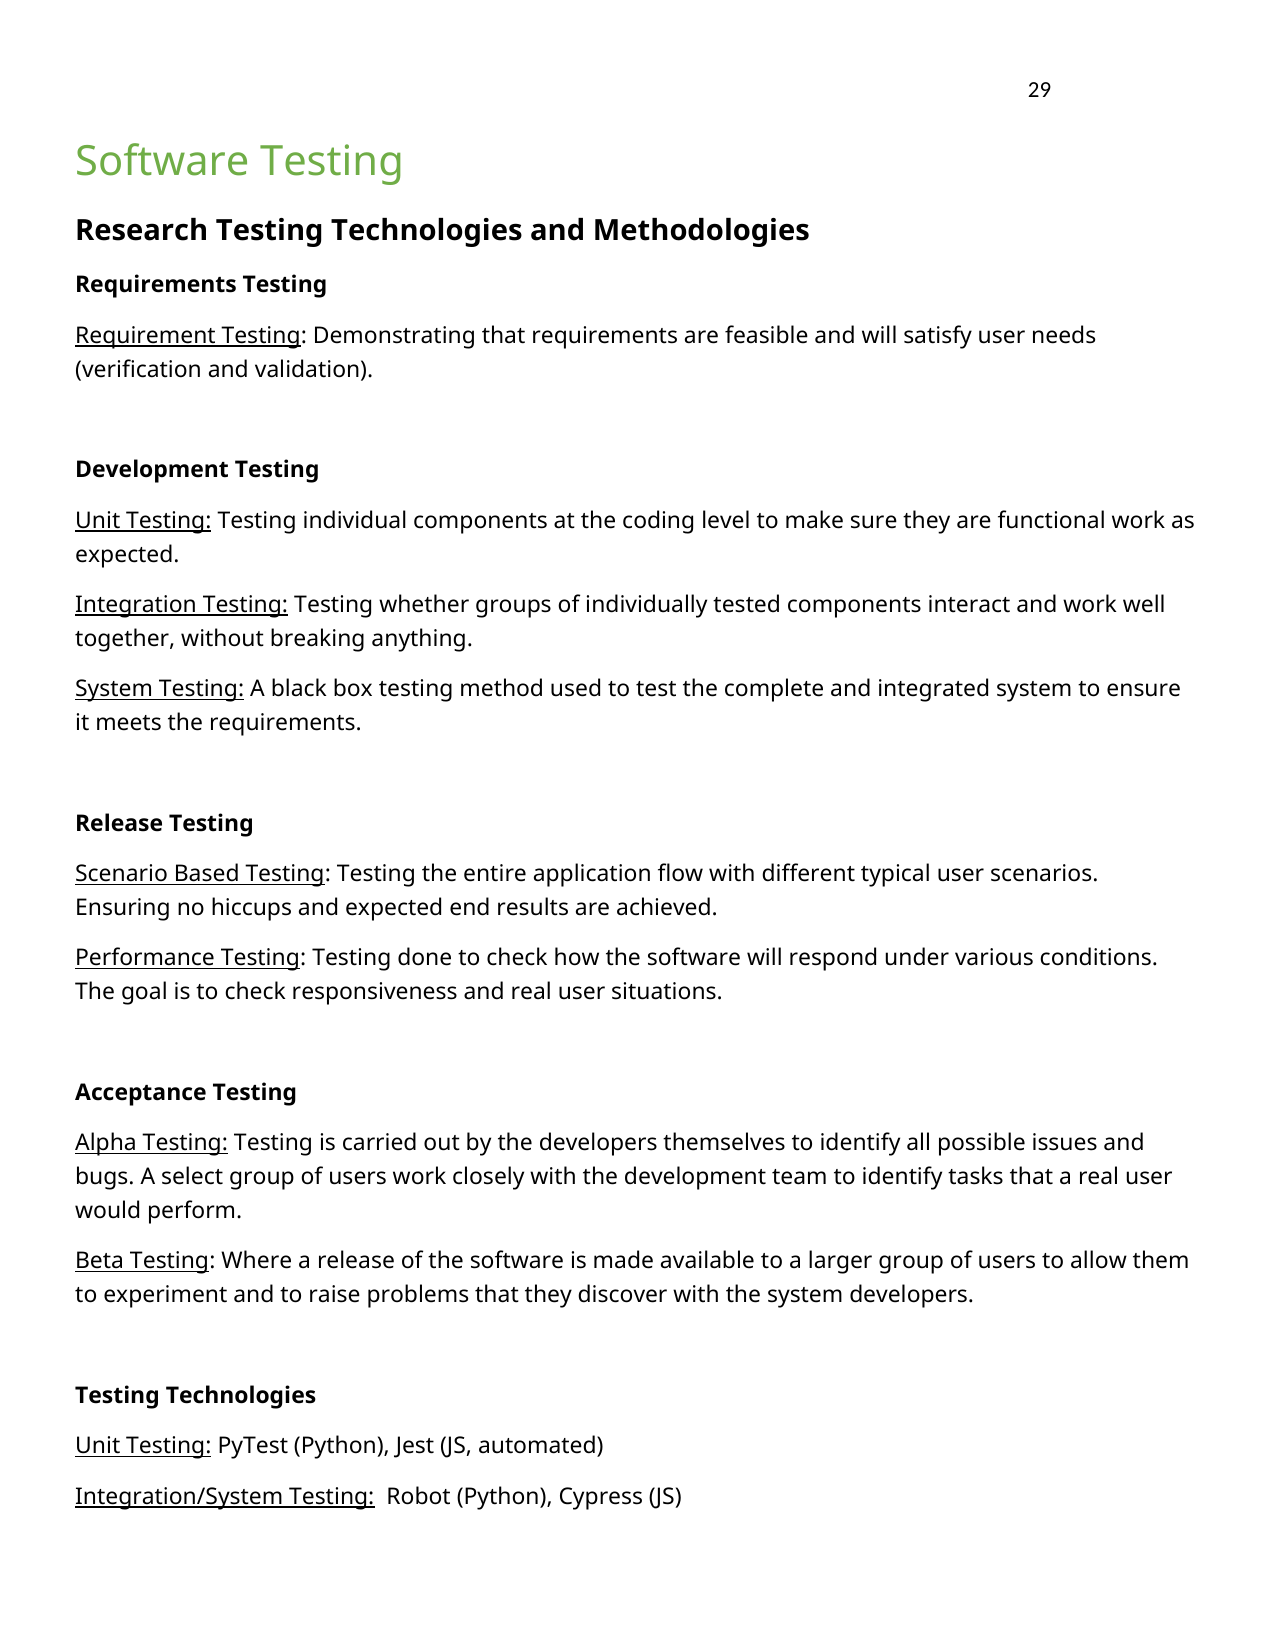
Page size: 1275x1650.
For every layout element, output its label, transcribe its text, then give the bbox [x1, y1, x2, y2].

text Development Testing [75, 453, 1200, 485]
text System Testing: A black box testing method used to test the complete and integrated system to ensure it meets the requirements. [75, 672, 1200, 737]
text Scenario Based Testing: Testing the entire application flow with different typical user scenarios. Ensuring no hiccups and expected end results are achieved. [75, 857, 1200, 922]
text Integration Testing: Testing whether groups of individually tested components interact and work well together, without breaking anything. [75, 588, 1200, 653]
text Requirements Testing [75, 268, 1200, 300]
text Alpha Testing: Testing is carried out by the developers themselves to identify all possible issues and bugs. A select group of users work closely with the development team to identify tasks that a real user would perform. [75, 1126, 1200, 1225]
text Unit Testing: PyTest (Python), Jest (JS, automated) [75, 1429, 1200, 1461]
text Performance Testing: Testing done to check how the software will respond under various conditions. The goal is to check responsiveness and real user situations. [75, 941, 1200, 1006]
text Acceptance Testing [75, 1076, 1200, 1107]
text Research Testing Technologies and Methodologies [75, 209, 1200, 249]
text Integration/System Testing: Robot (Python), Cypress (JS) [75, 1480, 1200, 1511]
text Software Testing [75, 131, 1200, 188]
text Testing Technologies [75, 1379, 1200, 1410]
text Unit Testing: Testing individual components at the coding level to make sure they are functional work as expected. [75, 504, 1200, 569]
text Release Testing [75, 807, 1200, 838]
text Beta Testing: Where a release of the software is made available to a larger group of users to allow them to experiment and to raise problems that they discover with the system developers. [75, 1244, 1200, 1309]
text Requirement Testing: Demonstrating that requirements are feasible and will satisfy user needs (verification and validation). [75, 319, 1200, 384]
